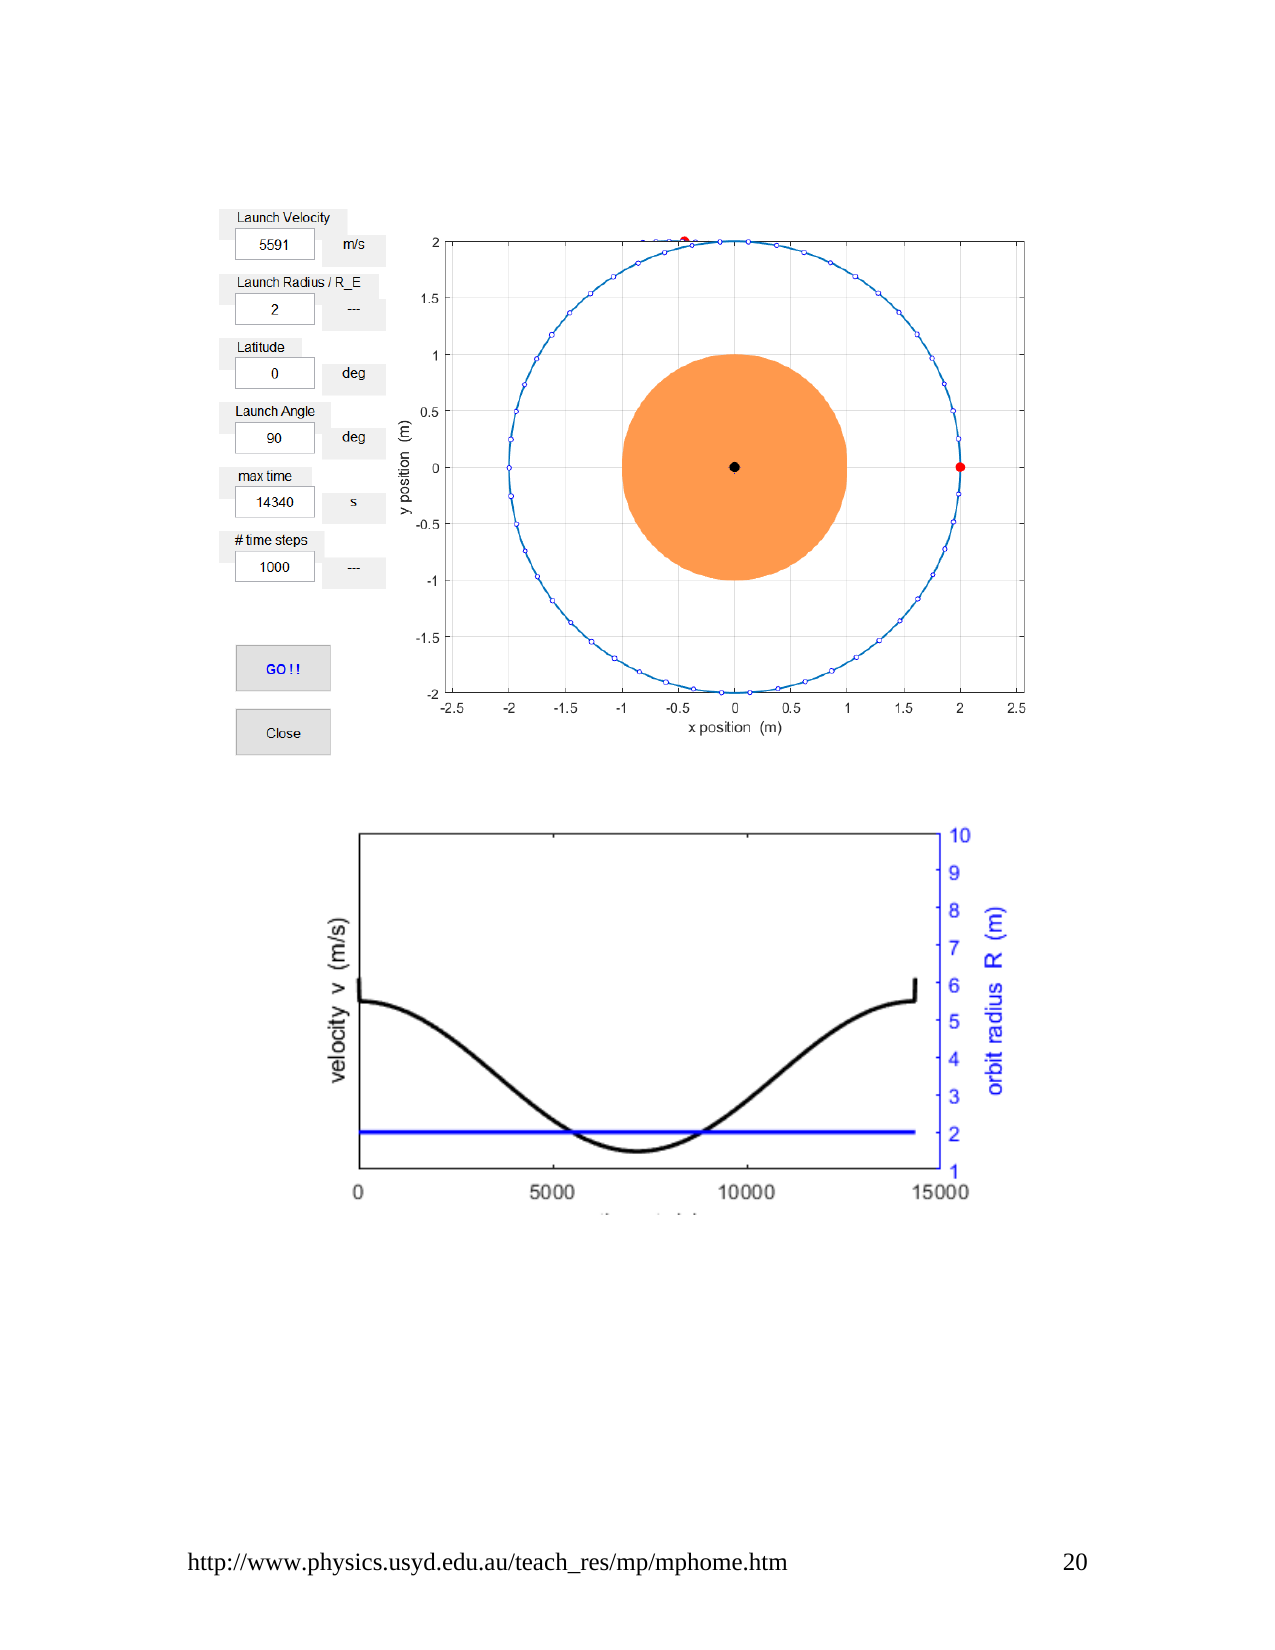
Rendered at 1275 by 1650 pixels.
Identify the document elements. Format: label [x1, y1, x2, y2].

picture [187, 193, 1088, 789]
picture [262, 802, 1013, 1215]
